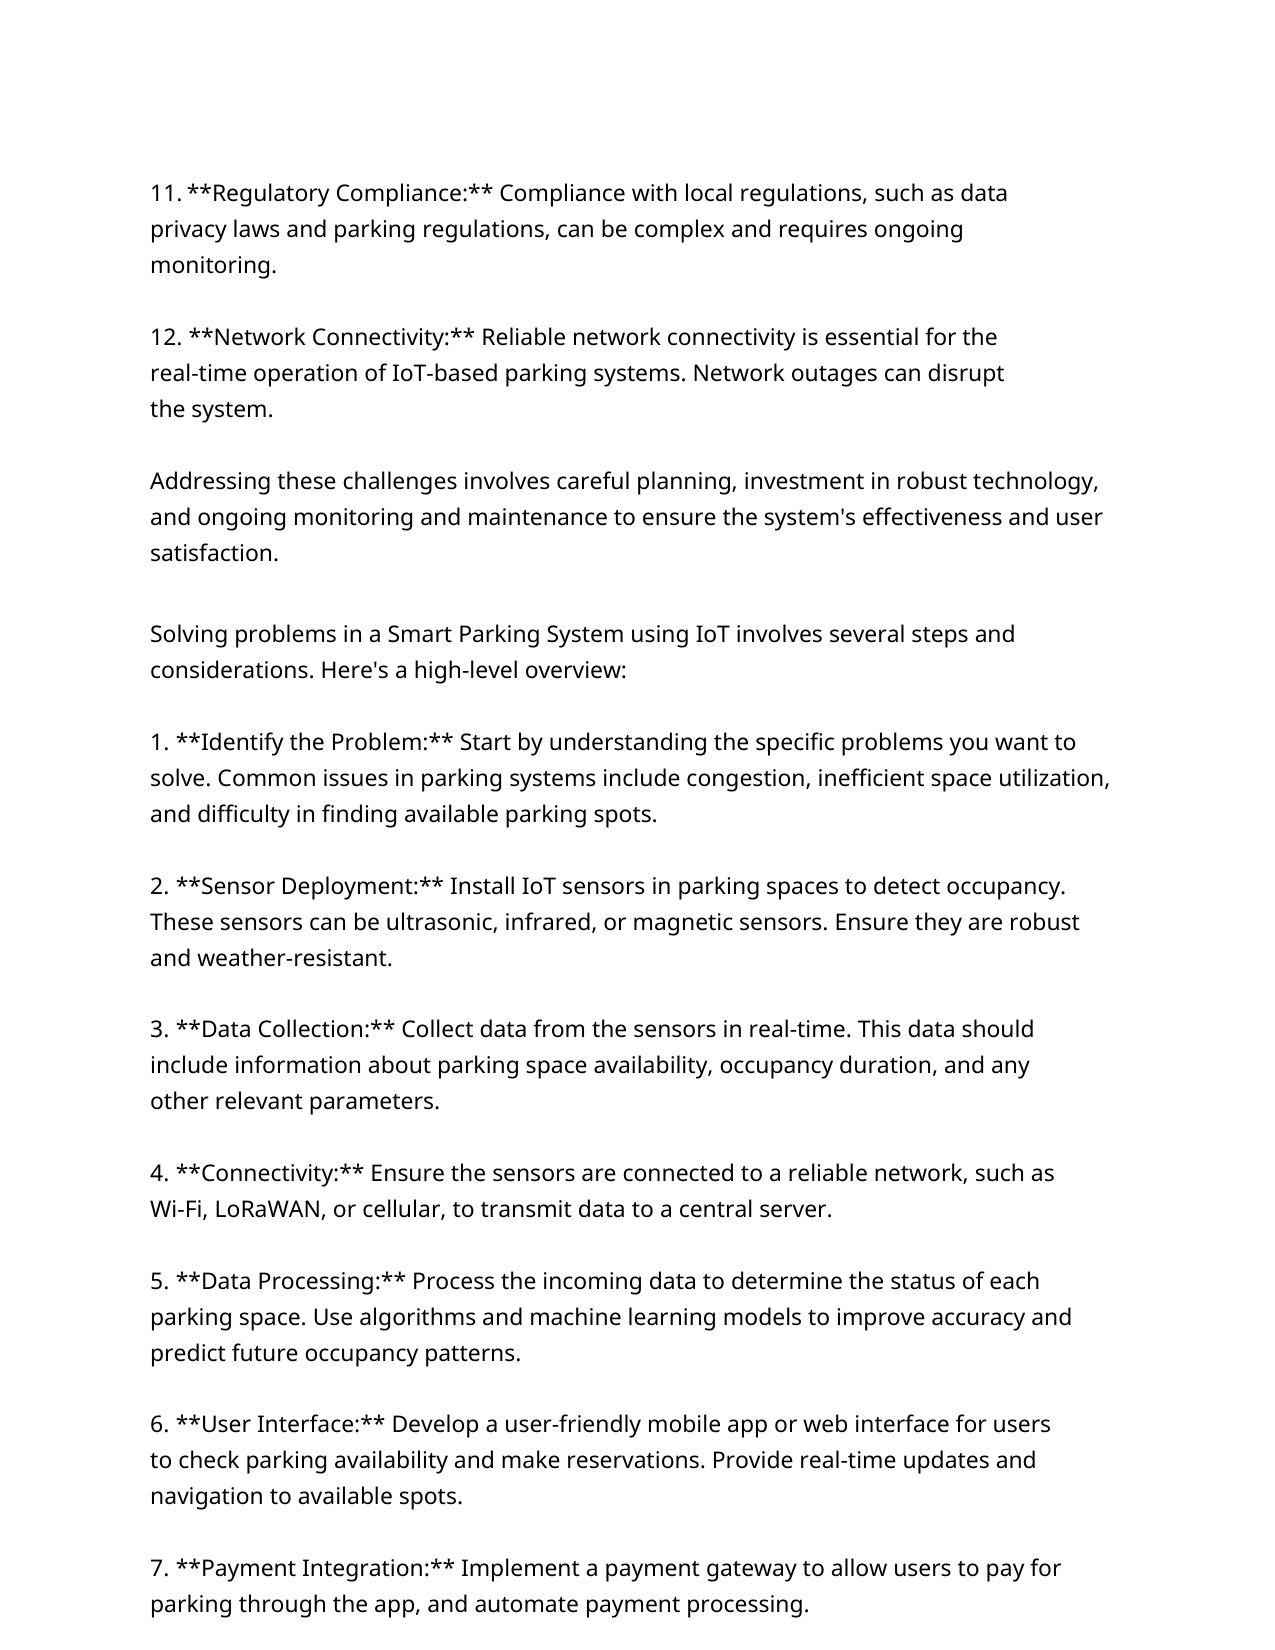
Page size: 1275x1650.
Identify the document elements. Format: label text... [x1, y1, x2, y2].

list **Payment Integration:** Implement a payment gateway to allow users to pay for parking through the app, and automate payment processing. [150, 1552, 1071, 1619]
list **Sensor Deployment:** Install IoT sensors in parking spaces to detect occupancy. These sensors can be ultrasonic, infrared, or magnetic sensors. Ensure they are robust and weather-resistant. [150, 870, 1080, 973]
list **Network Connectivity:** Reliable network connectivity is essential for the real-time operation of IoT-based parking systems. Network outages can disrupt the system. [150, 321, 1033, 424]
list **Data Collection:** Collect data from the sensors in real-time. This data should include information about parking space availability, occupancy duration, and any other relevant parameters. [150, 1013, 1057, 1116]
text Addressing these challenges involves careful planning, investment in robust technology, and ongoing monitoring and maintenance to ensure the system's effectiveness and user satisfaction. [150, 465, 1125, 568]
text Solving problems in a Smart Parking System using IoT involves several steps and considerations. Here's a high-level overview: [150, 618, 1125, 685]
list **User Interface:** Develop a user-friendly mobile app or web interface for users to check parking availability and make reservations. Provide real-time updates and navigation to available spots. [150, 1408, 1078, 1512]
list **Identify the Problem:** Start by understanding the specific problems you want to solve. Common issues in parking systems include congestion, inefficient space utilization, and difficulty in finding available parking spots. [150, 726, 1124, 829]
list **Data Processing:** Process the incoming data to determine the status of each parking space. Use algorithms and machine learning models to improve accuracy and predict future occupancy patterns. [150, 1265, 1078, 1368]
list **Connectivity:** Ensure the sensors are connected to a reliable network, such as Wi-Fi, LoRaWAN, or cellular, to transmit data to a central server. [150, 1157, 1067, 1224]
list **Regulatory Compliance:** Compliance with local regulations, such as data privacy laws and parking regulations, can be complex and requires ongoing monitoring. [150, 177, 1087, 280]
